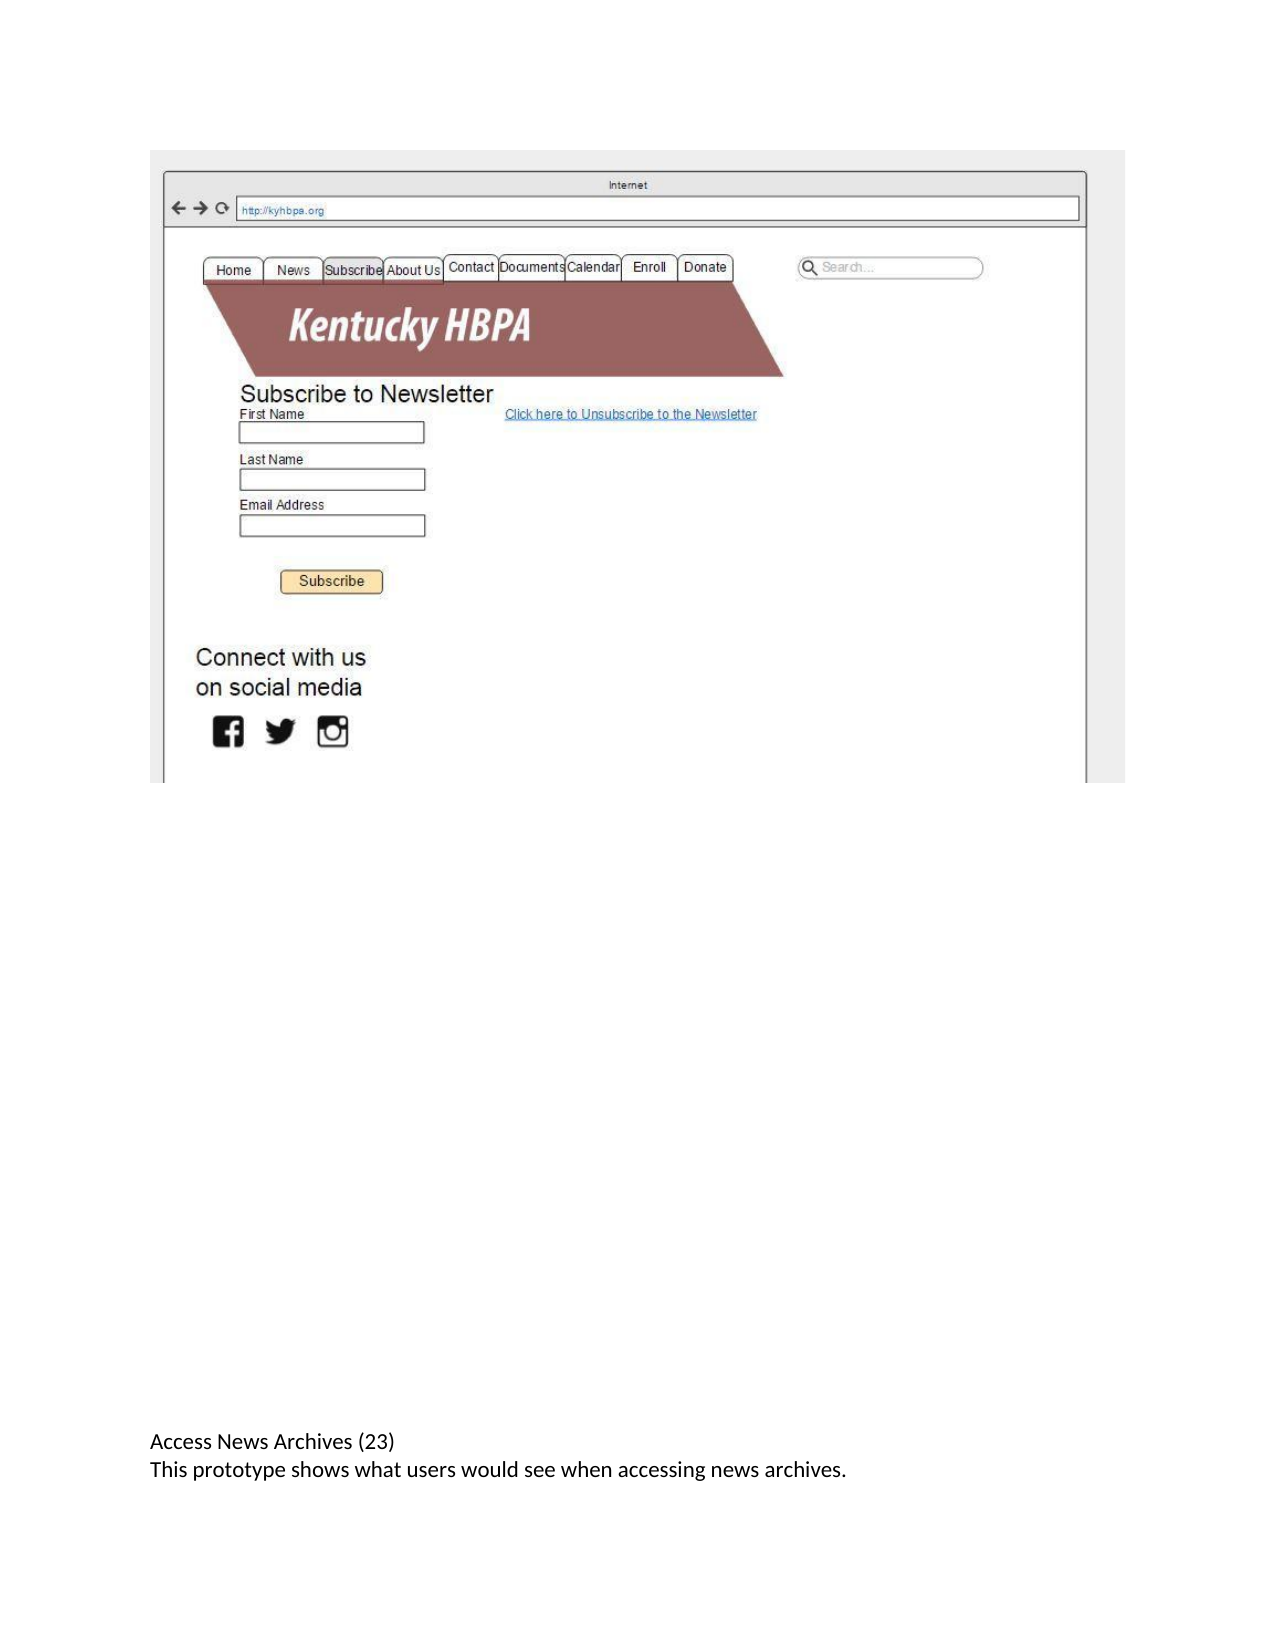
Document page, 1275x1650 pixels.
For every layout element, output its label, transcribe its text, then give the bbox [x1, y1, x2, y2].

text This prototype shows what users would see when accessing news archives. [150, 1455, 1125, 1483]
text Access News Archives (23) [150, 1427, 1125, 1455]
picture [150, 150, 1125, 783]
